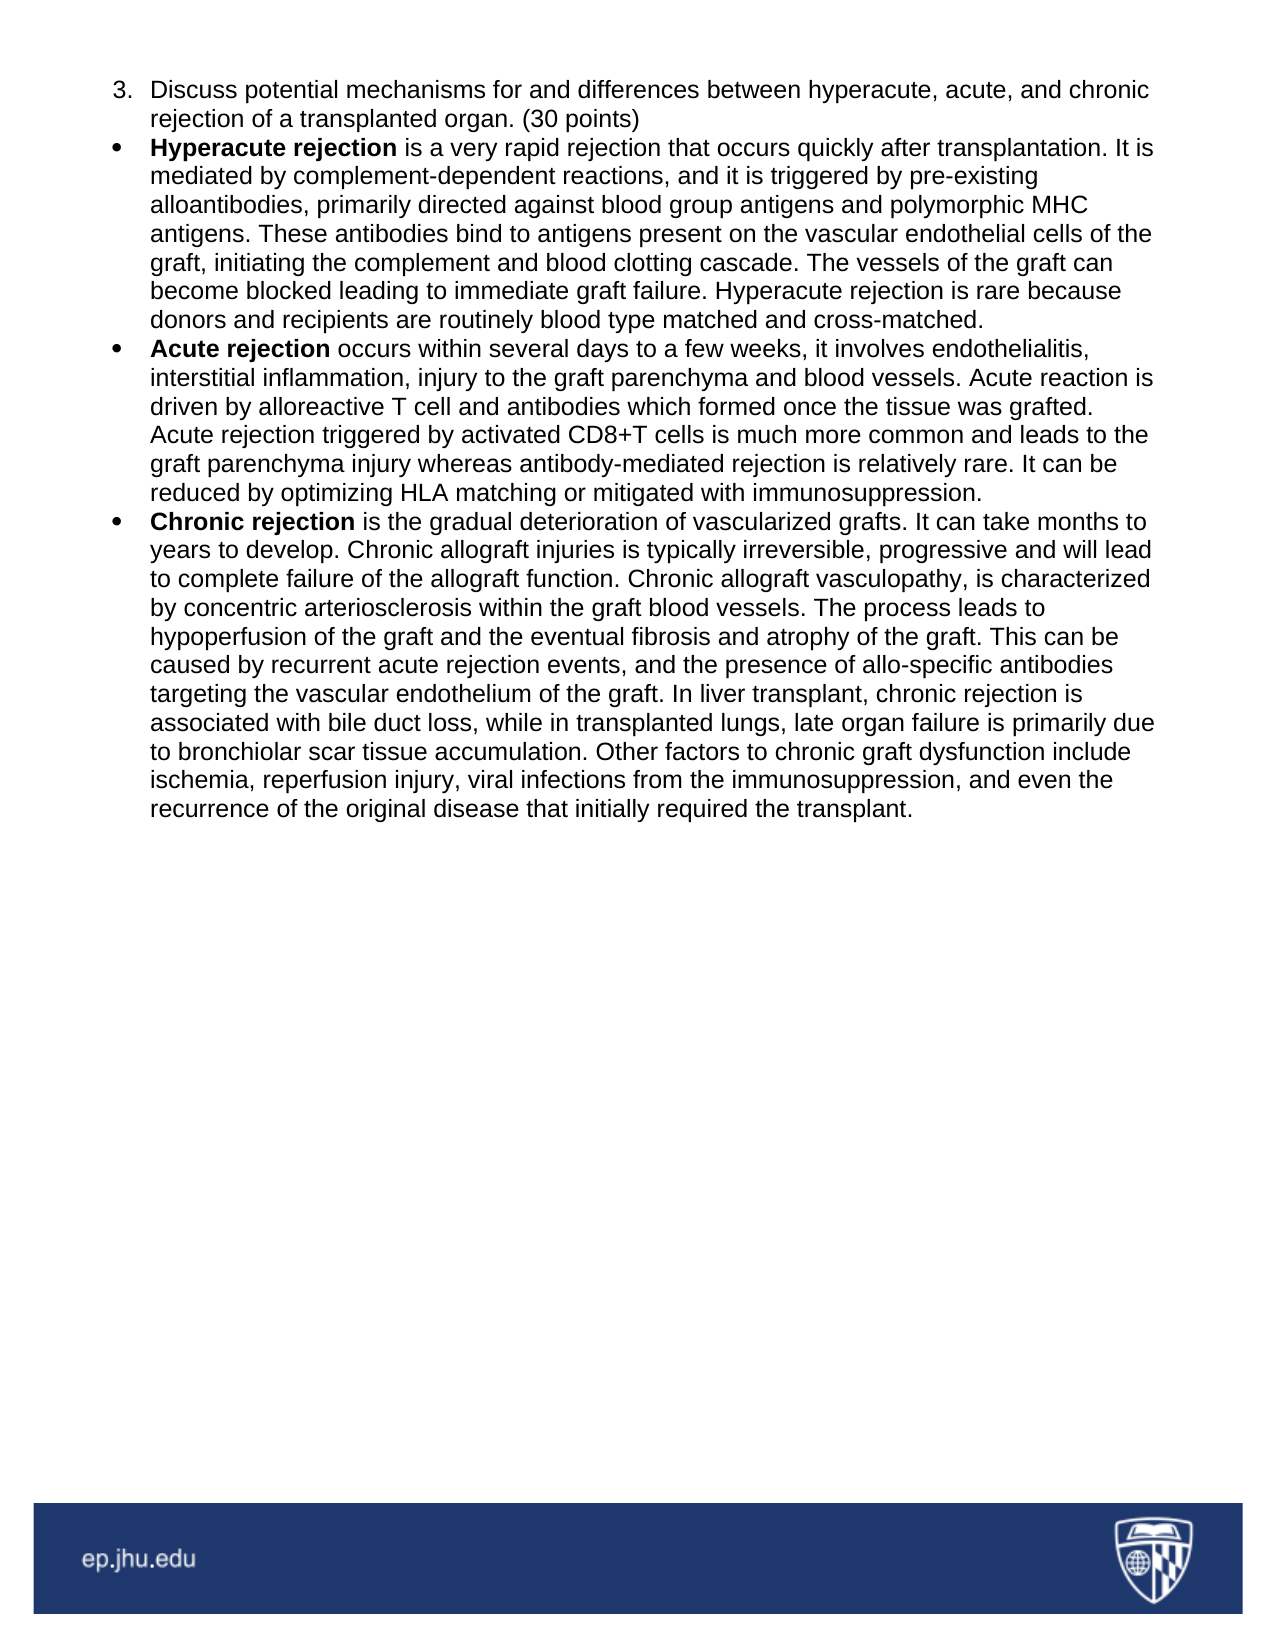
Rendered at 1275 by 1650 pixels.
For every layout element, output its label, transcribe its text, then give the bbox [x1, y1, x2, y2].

list Hyperacute rejection is a very rapid rejection that occurs quickly after transplantation. It is mediated by complement-dependent reactions, and it is triggered by pre-existing alloantibodies, primarily directed against blood group antigens and polymorphic MHC antigens. These antibodies bind to antigens present on the vascular endothelial cells of the graft, initiating the complement and blood clotting cascade. The vessels of the graft can become blocked leading to immediate graft failure. Hyperacute rejection is rare because donors and recipients are routinely blood type matched and cross-matched. [112, 132, 1162, 334]
list Discuss potential mechanisms for and differences between hyperacute, acute, and chronic rejection of a transplanted organ. (30 points) [112, 75, 1162, 132]
list Acute rejection occurs within several days to a few weeks, it involves endothelialitis, interstitial inflammation, injury to the graft parenchyma and blood vessels. Acute reaction is driven by alloreactive T cell and antibodies which formed once the tissue was grafted. Acute rejection triggered by activated CD8+T cells is much more common and leads to the graft parenchyma injury whereas antibody-mediated rejection is relatively rare. It can be reduced by optimizing HLA matching or mitigated with immunosuppression. [112, 334, 1162, 506]
list Chronic rejection is the gradual deterioration of vascularized grafts. It can take months to years to develop. Chronic allograft injuries is typically irreversible, progressive and will lead to complete failure of the allograft function. Chronic allograft vasculopathy, is characterized by concentric arteriosclerosis within the graft blood vessels. The process leads to hypoperfusion of the graft and the eventual fibrosis and atrophy of the graft. This can be caused by recurrent acute rejection events, and the presence of allo-specific antibodies targeting the vascular endothelium of the graft. In liver transplant, chronic rejection is associated with bile duct loss, while in transplanted lungs, late organ failure is primarily due to bronchiolar scar tissue accumulation. Other factors to chronic graft dysfunction include ischemia, reperfusion injury, viral infections from the immunosuppression, and even the recurrence of the original disease that initially required the transplant. [112, 506, 1162, 823]
